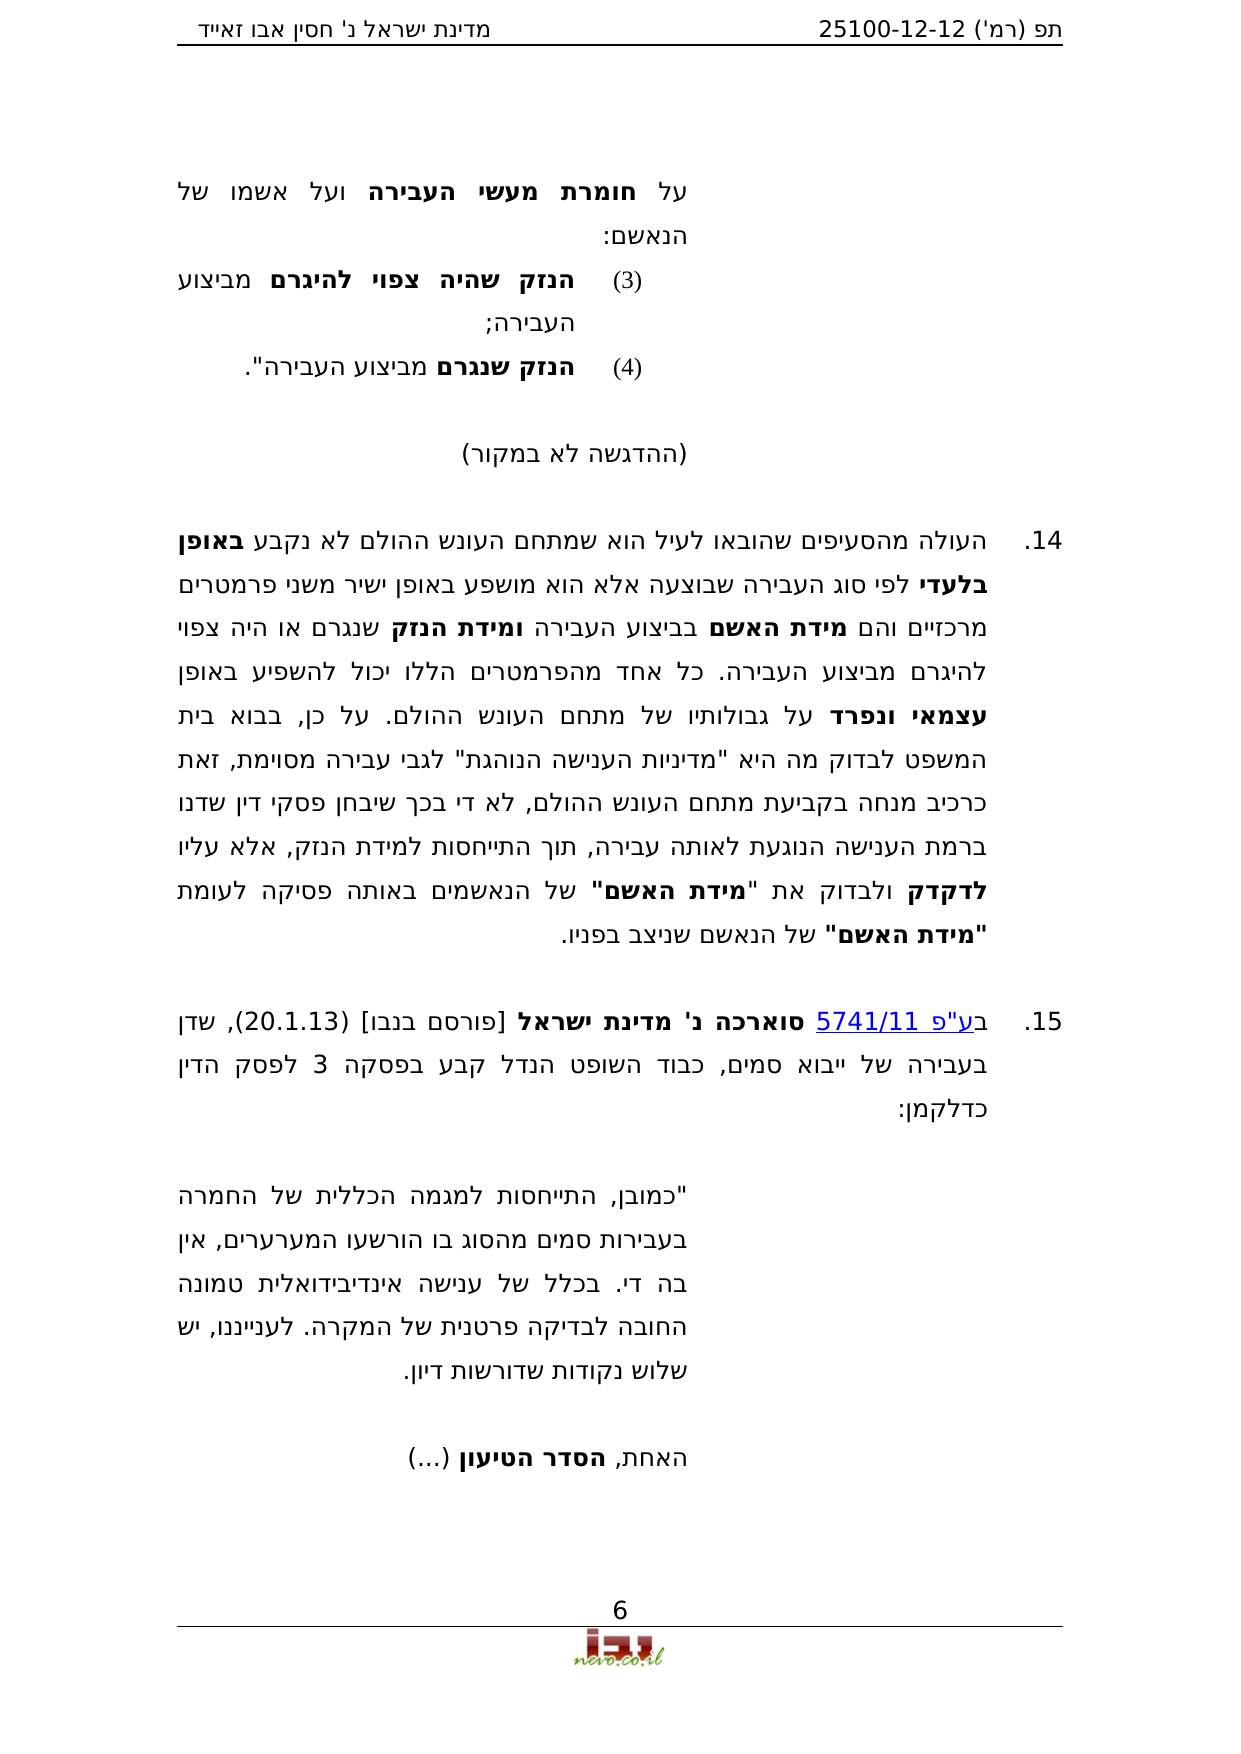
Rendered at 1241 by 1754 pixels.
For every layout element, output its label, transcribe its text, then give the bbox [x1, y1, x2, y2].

list הנזק שנגרם מביצוע העבירה". [177, 352, 613, 382]
picture [574, 1628, 666, 1667]
text (ההדגשה לא במקור) [177, 439, 688, 468]
text "כמובן, התייחסות למגמה הכללית של החמרה בעבירות סמים מהסוג בו הורשעו המערערים, אין בה די. בכלל של ענישה אינדיבידואלית טמונה החובה לבדיקה פרטנית של המקרה. לענייננו, יש שלוש נקודות שדורשות דיון. [177, 1181, 688, 1386]
text האחת, הסדר הטיעון (...) [177, 1443, 688, 1472]
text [177, 177, 763, 250]
text 15. בע"פ 5741/11 סוארכה נ' מדינת ישראל [פורסם בנבו] (20.1.13), שדן בעבירה של ייבוא סמים, כבוד השופט הנדל קבע בפסקה 3 לפסק הדין כדלקמן: [177, 1007, 1063, 1123]
text 14. העולה מהסעיפים שהובאו לעיל הוא שמתחם העונש ההולם לא נקבע באופן בלעדי לפי סוג העבירה שבוצעה אלא הוא מושפע באופן ישיר משני פרמטרים מרכזיים והם מידת האשם בביצוע העבירה ומידת הנזק שנגרם או היה צפוי להיגרם מביצוע העבירה. כל אחד מהפרמטרים הללו יכול להשפיע באופן עצמאי ונפרד על גבולותיו של מתחם העונש ההולם. על כן, בבוא בית המשפט לבדוק מה היא "מדיניות הענישה הנוהגת" לגבי עבירה מסוימת, זאת כרכיב מנחה בקביעת מתחם העונש ההולם, לא די בכך שיבחן פסקי דין שדנו ברמת הענישה הנוגעת לאותה עבירה, תוך התייחסות למידת הנזק, אלא עליו לדקדק ולבדוק את "מידת האשם" של הנאשמים באותה פסיקה לעומת "מידת האשם" של הנאשם שניצב בפניו. [177, 526, 1063, 949]
list הנזק שהיה צפוי להיגרם מביצוע העבירה; [177, 265, 613, 338]
